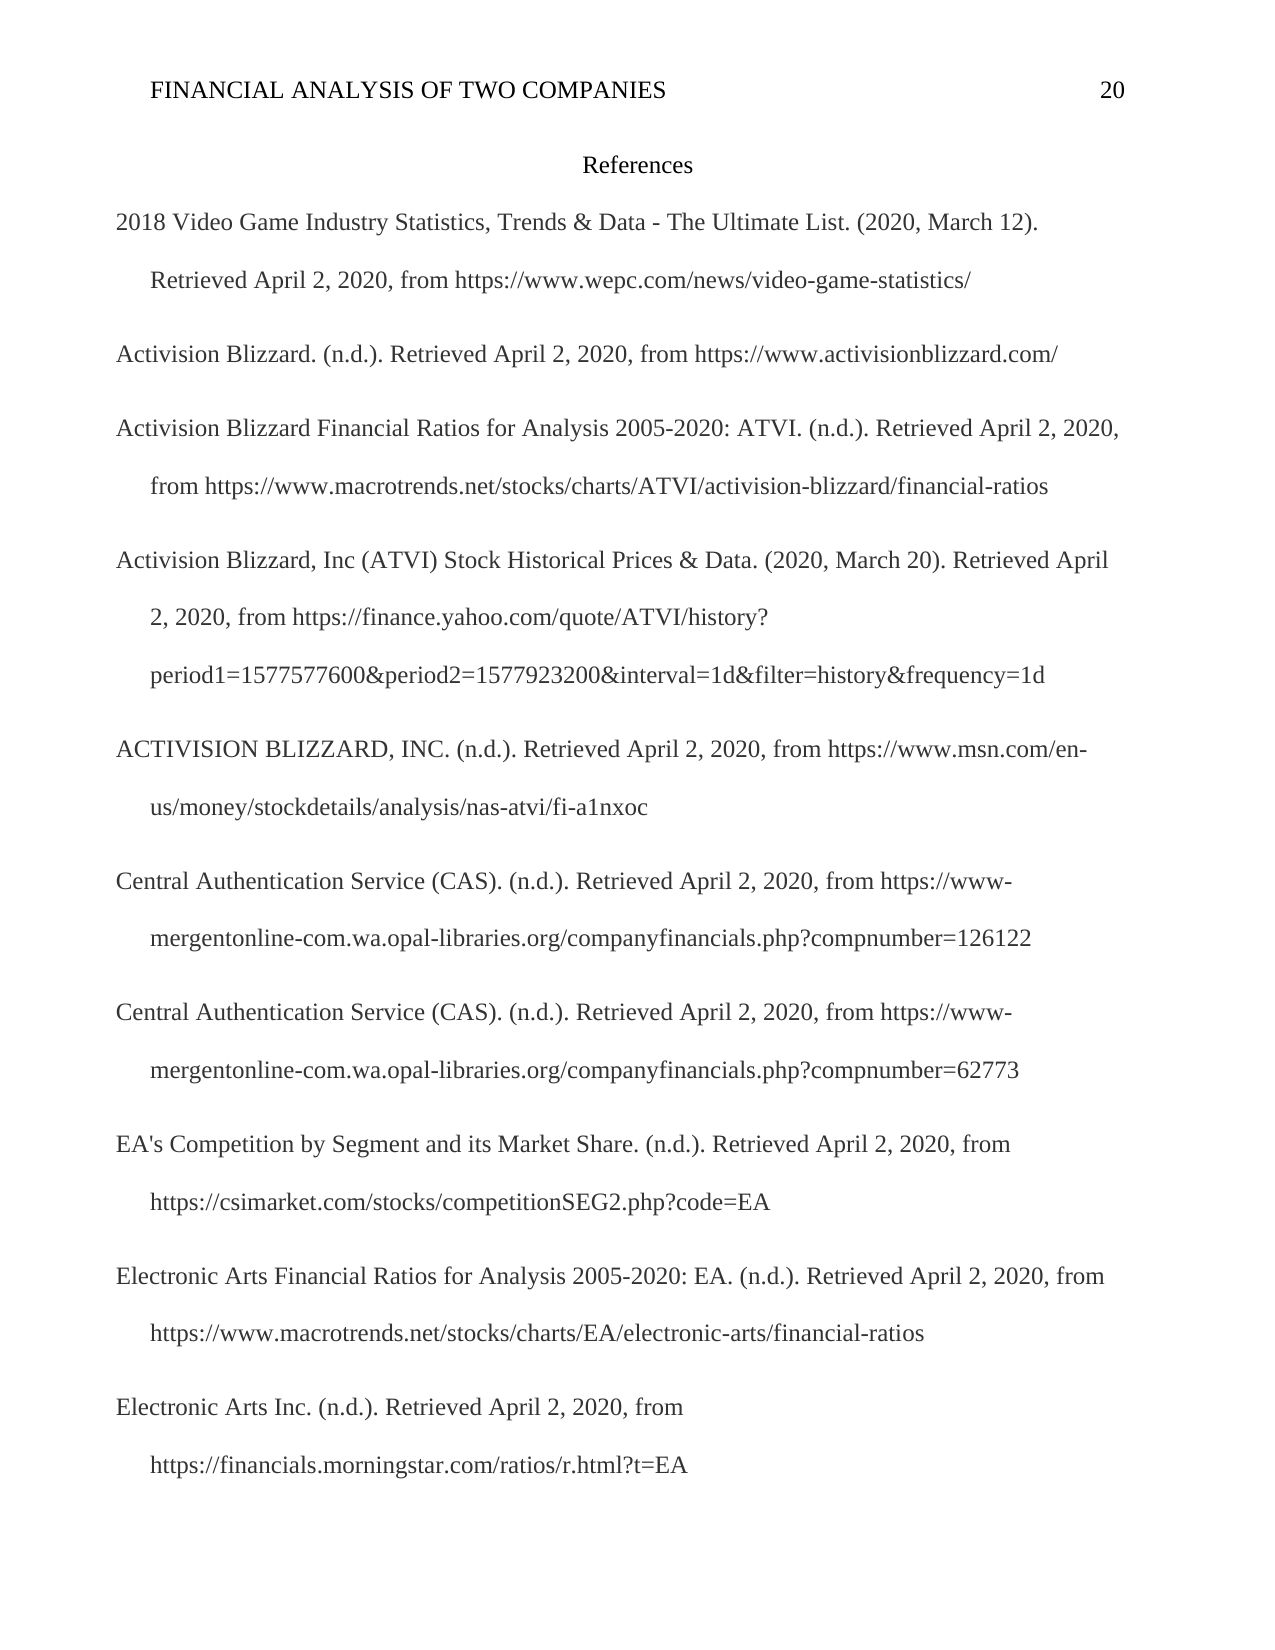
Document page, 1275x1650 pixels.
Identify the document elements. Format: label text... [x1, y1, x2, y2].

subtitle References [150, 150, 1125, 179]
text Electronic Arts Inc. (n.d.). Retrieved April 2, 2020, from https://financials.morningstar.com/ratios/r.html?t=EA [116, 1392, 1125, 1479]
text Central Authentication Service (CAS). (n.d.). Retrieved April 2, 2020, from https://www-mergentonline-com.wa.opal-libraries.org/companyfinancials.php?compnumber=126122 [116, 866, 1125, 952]
text EA's Competition by Segment and its Market Share. (n.d.). Retrieved April 2, 2020, from https://csimarket.com/stocks/competitionSEG2.php?code=EA [116, 1129, 1125, 1215]
text 2018 Video Game Industry Statistics, Trends & Data - The Ultimate List. (2020, March 12). Retrieved April 2, 2020, from https://www.wepc.com/news/video-game-statistics/ [116, 207, 1125, 294]
text Activision Blizzard, Inc (ATVI) Stock Historical Prices & Data. (2020, March 20). Retrieved April 2, 2020, from https://finance.yahoo.com/quote/ATVI/history?period1=1577577600&period2=1577923200&interval=1d&filter=history&frequency=1d [116, 545, 1125, 689]
text Activision Blizzard Financial Ratios for Analysis 2005-2020: ATVI. (n.d.). Retrieved April 2, 2020, from https://www.macrotrends.net/stocks/charts/ATVI/activision-blizzard/financial-ratios [116, 413, 1125, 499]
text Central Authentication Service (CAS). (n.d.). Retrieved April 2, 2020, from https://www-mergentonline-com.wa.opal-libraries.org/companyfinancials.php?compnumber=62773 [116, 997, 1125, 1084]
text Activision Blizzard. (n.d.). Retrieved April 2, 2020, from https://www.activisionblizzard.com/ [116, 339, 1125, 368]
text ACTIVISION BLIZZARD, INC. (n.d.). Retrieved April 2, 2020, from https://www.msn.com/en-us/money/stockdetails/analysis/nas-atvi/fi-a1nxoc [116, 734, 1125, 820]
text Electronic Arts Financial Ratios for Analysis 2005-2020: EA. (n.d.). Retrieved April 2, 2020, from https://www.macrotrends.net/stocks/charts/EA/electronic-arts/financial-ratios [116, 1261, 1125, 1347]
